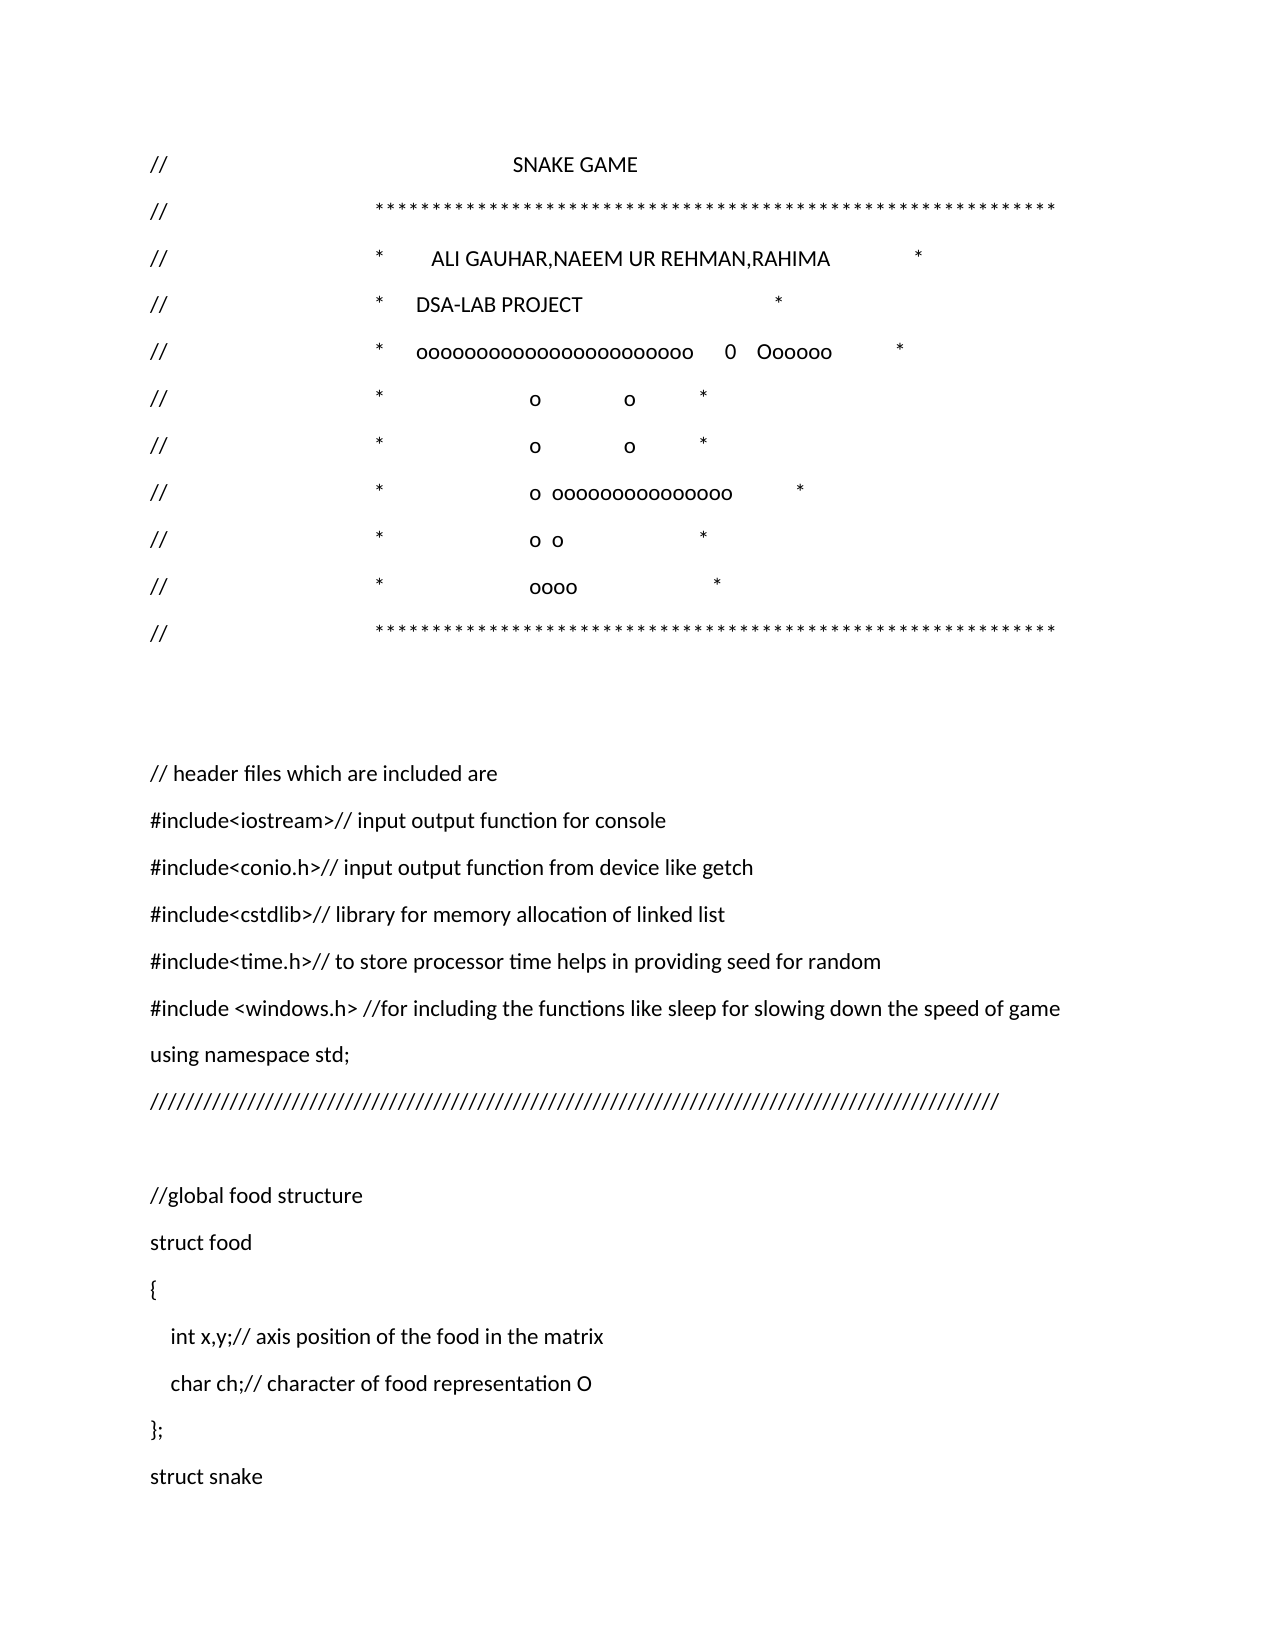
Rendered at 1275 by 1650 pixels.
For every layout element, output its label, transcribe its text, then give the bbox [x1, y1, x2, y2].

text struct food [150, 1228, 1125, 1256]
text using namespace std; [150, 1041, 1125, 1069]
text int x,y;// axis position of the food in the matrix [150, 1322, 1125, 1350]
text // * o ooooooooooooooo * [150, 478, 1125, 506]
text #include<iostream>// input output function for console [150, 806, 1125, 834]
text #include <windows.h> //for including the functions like sleep for slowing down the speed of game [150, 994, 1125, 1022]
text // header files which are included are [150, 759, 1125, 787]
text #include<conio.h>// input output function from device like getch [150, 853, 1125, 881]
text // * o o * [150, 384, 1125, 412]
text char ch;// character of food representation O [150, 1369, 1125, 1397]
text }; [150, 1416, 1125, 1444]
text // * o o * [150, 525, 1125, 553]
text // SNAKE GAME [150, 150, 1125, 178]
text struct snake [150, 1462, 1125, 1491]
text //global food structure [150, 1181, 1125, 1209]
text // * ALI GAUHAR,NAEEM UR REHMAN,RAHIMA * [150, 244, 1125, 272]
text //////////////////////////////////////////////////////////////////////////////////////////////// [150, 1087, 1125, 1116]
text { [150, 1275, 1125, 1303]
text // * o o * [150, 431, 1125, 459]
text // ************************************************************ [150, 619, 1125, 647]
text // * ooooooooooooooooooooooo 0 Oooooo * [150, 337, 1125, 366]
text #include<cstdlib>// library for memory allocation of linked list [150, 900, 1125, 928]
text #include<time.h>// to store processor time helps in providing seed for random [150, 947, 1125, 975]
text // ************************************************************ [150, 197, 1125, 225]
text // * DSA-LAB PROJECT * [150, 291, 1125, 319]
text // * oooo * [150, 572, 1125, 600]
